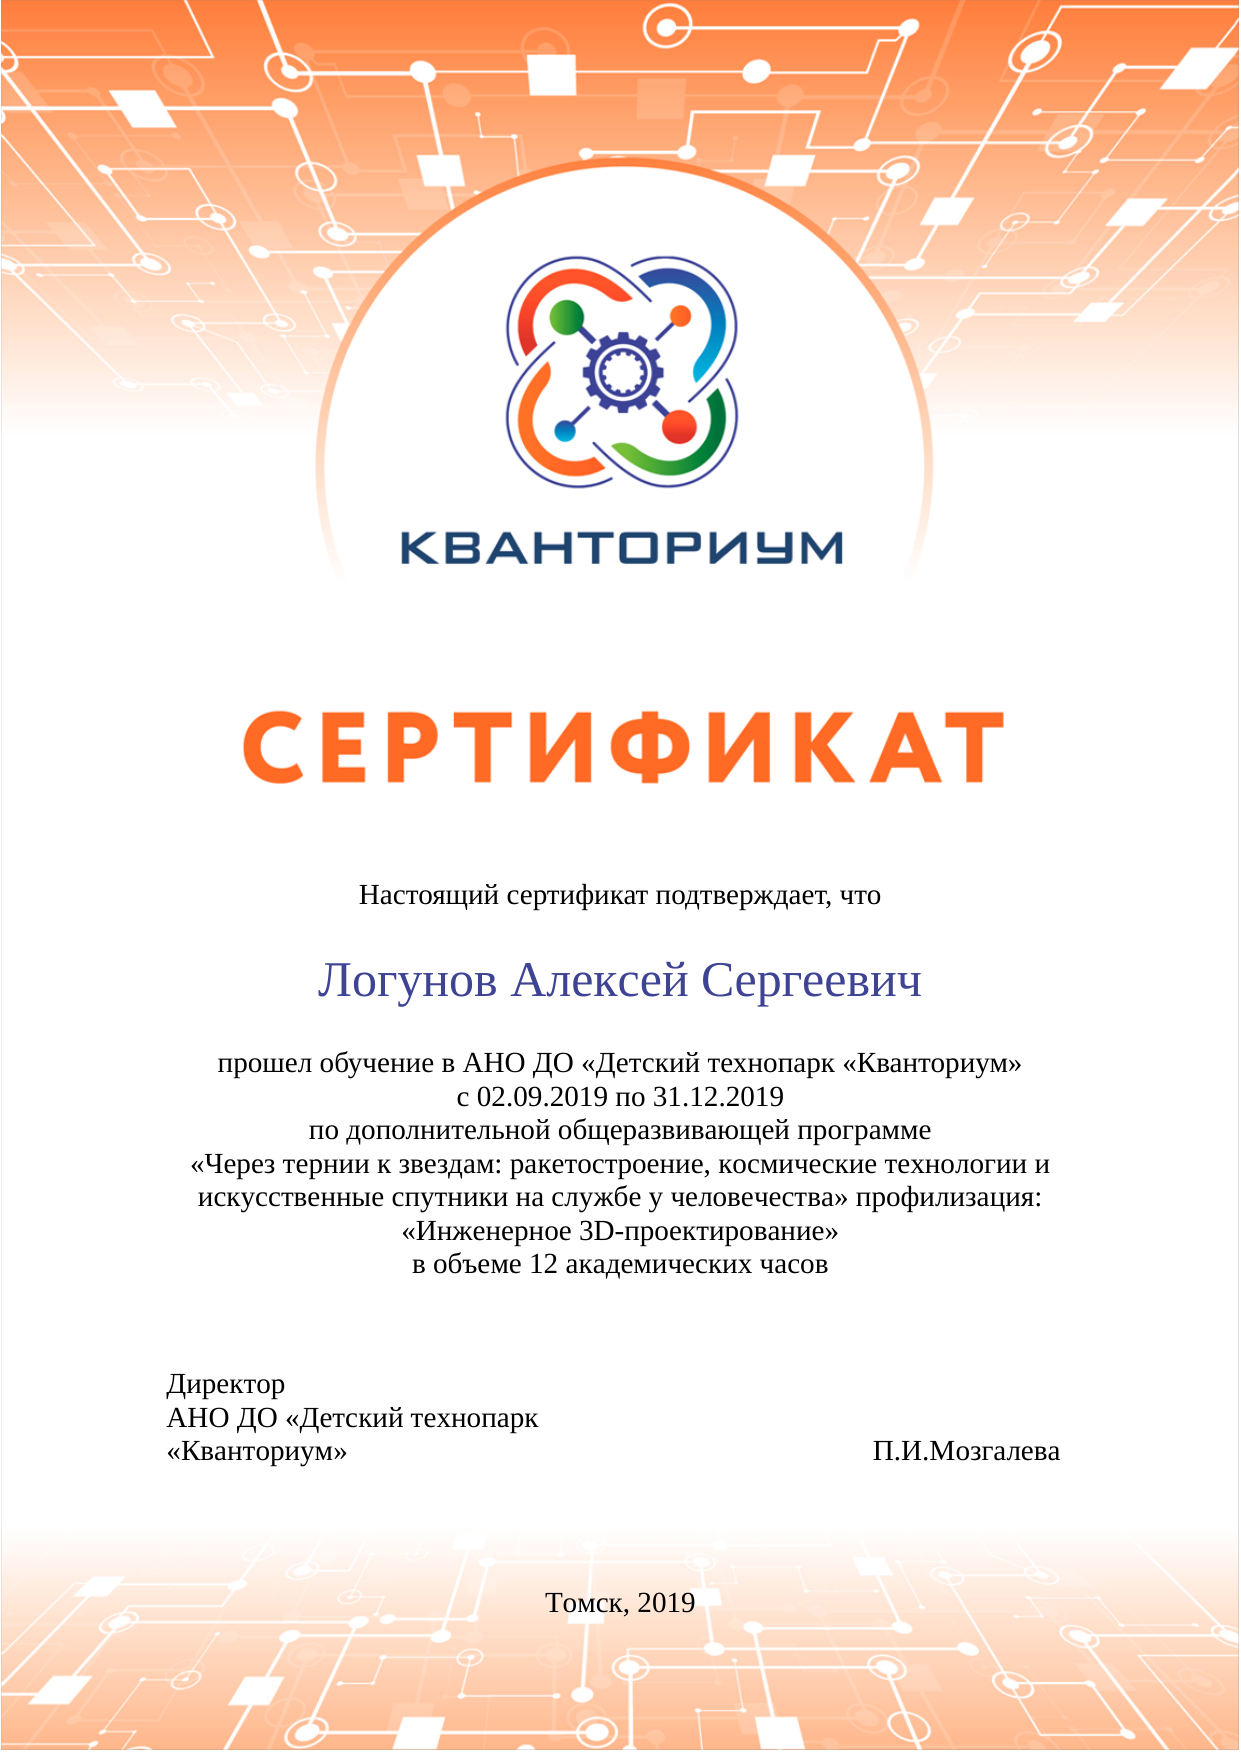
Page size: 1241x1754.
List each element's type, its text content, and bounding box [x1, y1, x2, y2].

text Томск, 2019 [0, 1586, 1240, 1619]
picture [0, 1619, 1239, 1751]
table_cell Настоящий сертификат подтверждает, что Логунов Алексей Сергеевич прошел обучение в АНО ДО «Детский технопарк «Кванториум» c 02.09.2019 по 31.12.2019 по дополнительной общеразвивающей программе «Через тернии к звездам: ракетостроение, космические технологии и искусственные спутники на службе у человечества» профилизация: «Инженерное 3D-проектирование» в объеме 12 академических часов [155, 878, 1085, 1309]
table_cell Директор АНО ДО «Детский технопарк «Кванториум» П.И.Мозгалева [155, 1309, 1085, 1467]
table_header [155, 475, 1085, 877]
picture [0, 0, 1239, 1586]
